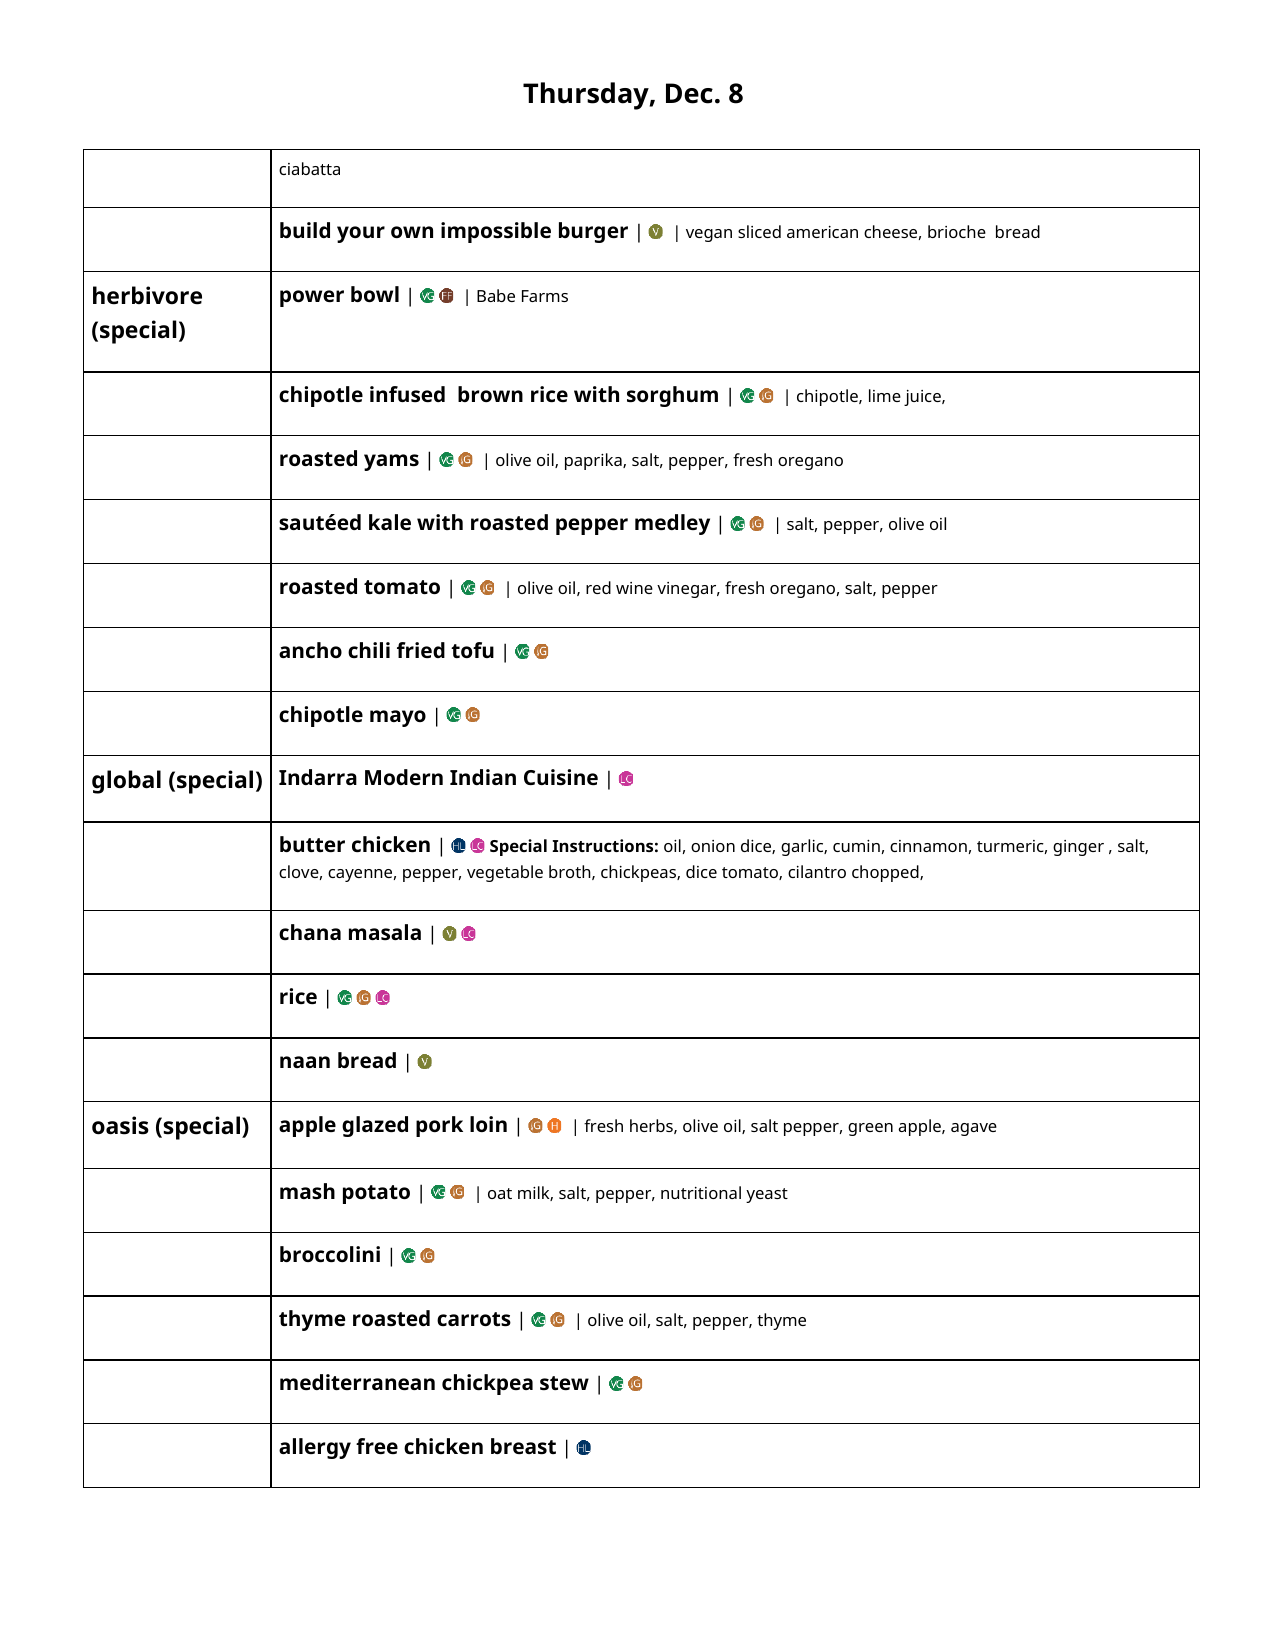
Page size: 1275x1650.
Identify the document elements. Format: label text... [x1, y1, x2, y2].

table_cell build your own impossible burger | | vegan sliced american cheese, brioche bread [272, 208, 1199, 271]
picture [534, 644, 549, 659]
table_cell [84, 1424, 270, 1487]
table_cell [84, 150, 270, 207]
table_cell [84, 1233, 270, 1295]
table_cell chipotle mayo | [272, 692, 1199, 754]
table_cell [84, 208, 270, 271]
picture [458, 452, 473, 467]
table_cell [84, 564, 270, 627]
picture [740, 388, 755, 403]
table_cell global (special) [84, 756, 270, 821]
picture [515, 644, 530, 659]
table_cell [84, 373, 270, 435]
table_cell [84, 1169, 270, 1232]
picture [451, 838, 466, 853]
table_cell apple glazed pork loin | | fresh herbs, olive oil, salt pepper, green apple, agave [272, 1102, 1199, 1168]
picture [446, 707, 461, 722]
table_cell [84, 823, 270, 909]
picture [356, 990, 371, 1005]
table_cell oasis (special) [84, 1102, 270, 1168]
picture [609, 1376, 624, 1391]
picture [450, 1185, 464, 1199]
picture [528, 1118, 543, 1133]
table_cell butter chicken | Special Instructions: oil, onion dice, garlic, cumin, cinnamon, turmeric, ginger , salt, clove, cayenne, pepper, vegetable broth, chickpeas, dice tomato, cilantro chopped, [272, 823, 1199, 909]
table_cell thyme roasted carrots | | olive oil, salt, pepper, thyme [272, 1297, 1199, 1359]
picture [628, 1376, 643, 1391]
table_cell roasted yams | | olive oil, paprika, salt, pepper, fresh oregano [272, 436, 1199, 499]
table_cell [84, 975, 270, 1037]
table_cell naan bread | [272, 1039, 1199, 1101]
picture [417, 1054, 432, 1069]
table_cell [84, 692, 270, 754]
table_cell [272, 150, 1199, 207]
picture [749, 516, 764, 531]
table_cell broccolini | [272, 1233, 1199, 1295]
table_cell ancho chili fried tofu | [272, 628, 1199, 691]
picture [461, 926, 476, 941]
table_cell sautéed kale with roasted pepper medley | | salt, pepper, olive oil [272, 500, 1199, 563]
picture [337, 990, 352, 1005]
table_cell [84, 436, 270, 499]
table_cell [84, 628, 270, 691]
table_cell herbivore (special) [84, 272, 270, 371]
picture [576, 1440, 591, 1455]
table_cell [84, 1297, 270, 1359]
picture [480, 580, 494, 595]
picture [470, 838, 485, 853]
table_cell chipotle infused brown rice with sorghum | | chipotle, lime juice, [272, 373, 1199, 435]
table_cell power bowl | | Babe Farms [272, 272, 1199, 371]
picture [759, 388, 774, 403]
picture [420, 288, 435, 303]
picture [465, 707, 480, 722]
picture [550, 1312, 565, 1327]
table_cell [84, 500, 270, 563]
picture [547, 1118, 562, 1133]
picture [439, 452, 454, 467]
picture [431, 1185, 445, 1199]
picture [618, 771, 633, 786]
picture [531, 1312, 546, 1327]
table_cell Indarra Modern Indian Cuisine | [272, 756, 1199, 821]
table_cell chana masala | [272, 911, 1199, 973]
picture [375, 990, 390, 1005]
table_cell [84, 1361, 270, 1423]
picture [461, 580, 476, 595]
picture [401, 1248, 416, 1263]
picture [420, 1248, 435, 1263]
picture [442, 926, 457, 941]
table_cell allergy free chicken breast | [272, 1424, 1199, 1487]
table_cell [84, 1039, 270, 1101]
table_cell roasted tomato | | olive oil, red wine vinegar, fresh oregano, salt, pepper [272, 564, 1199, 627]
picture [648, 224, 663, 239]
picture [730, 516, 745, 531]
picture [439, 288, 454, 303]
table_cell rice | [272, 975, 1199, 1037]
table_cell mash potato | | oat milk, salt, pepper, nutritional yeast [272, 1169, 1199, 1232]
table_cell mediterranean chickpea stew | [272, 1361, 1199, 1423]
table_cell [84, 911, 270, 973]
